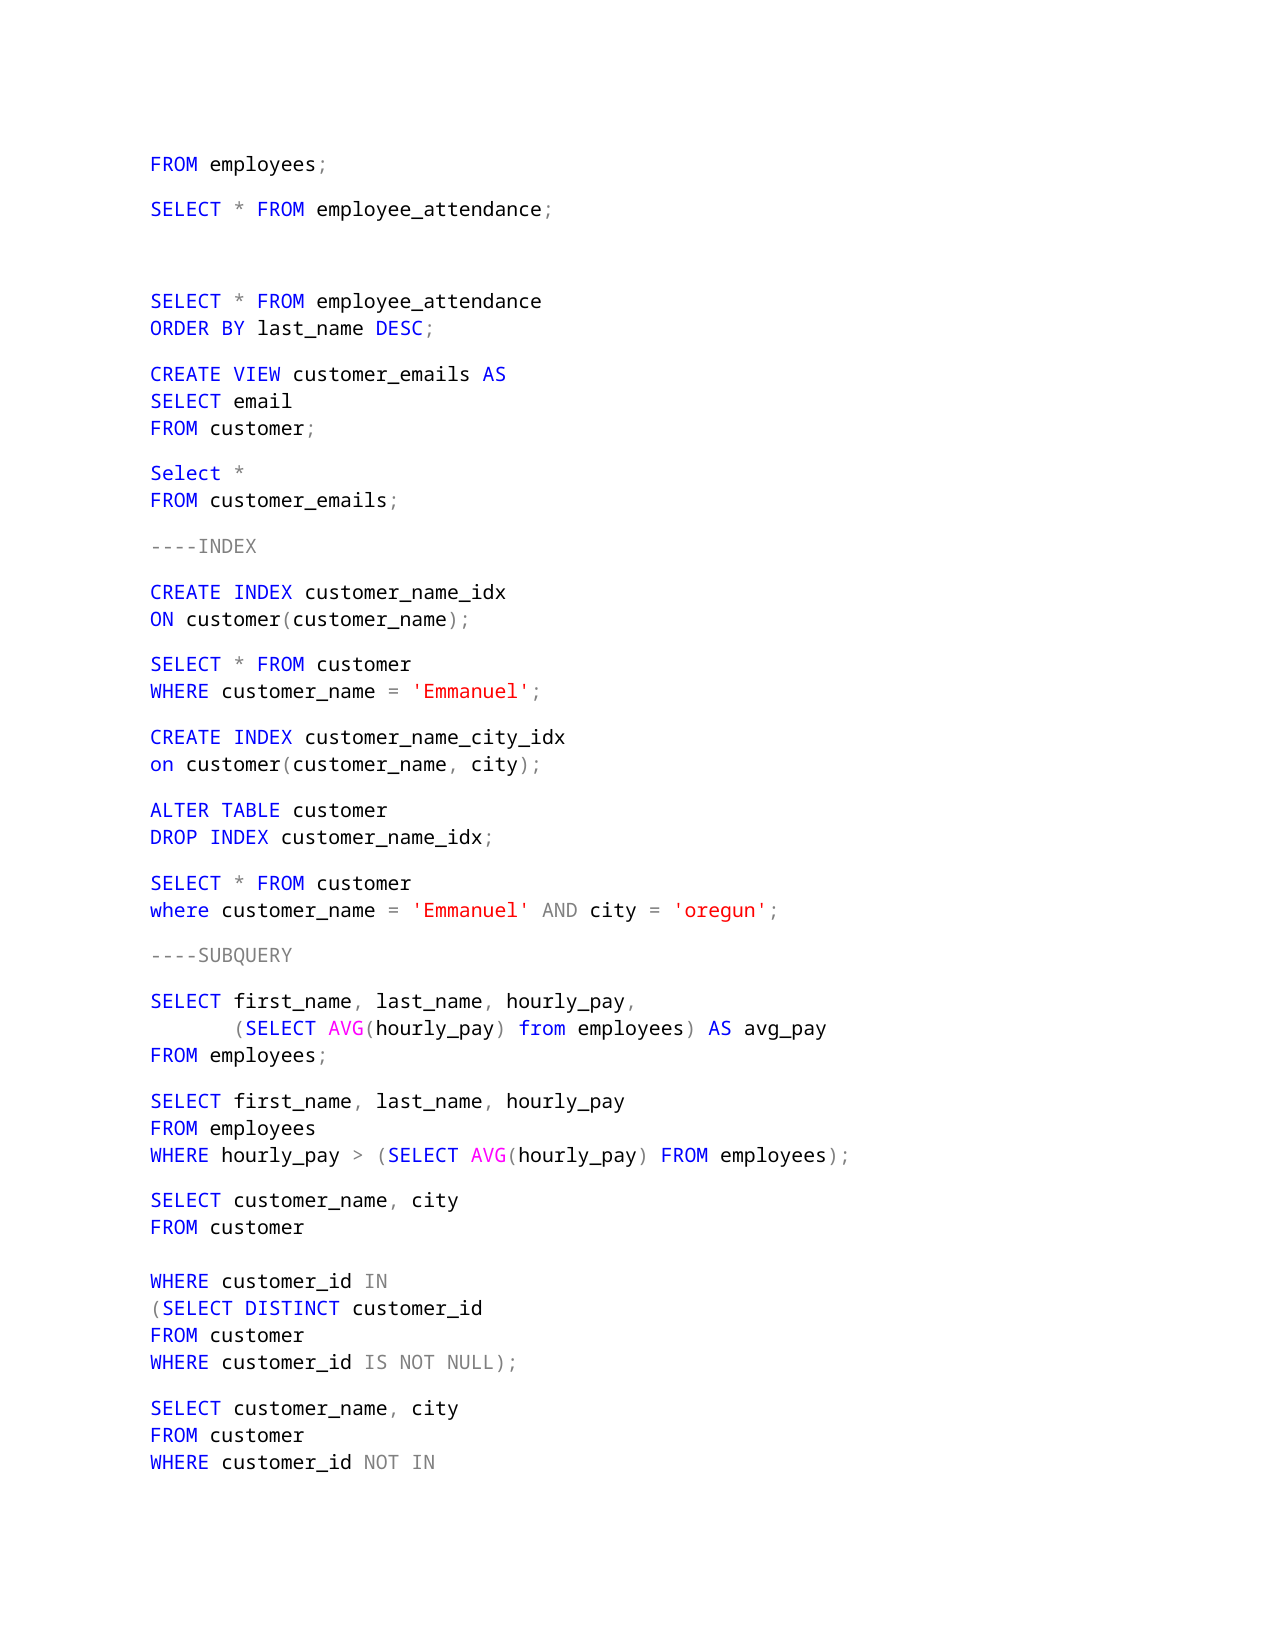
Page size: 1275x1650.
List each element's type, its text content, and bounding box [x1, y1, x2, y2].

text SELECT * FROM customer [150, 869, 1125, 896]
text CREATE INDEX customer_name_idx [150, 578, 1125, 605]
text WHERE customer_id NOT IN [150, 1448, 1125, 1475]
text SELECT * FROM employee_attendance [150, 287, 1125, 314]
text SELECT * FROM employee_attendance; [150, 196, 1125, 223]
text where customer_name = 'Emmanuel' AND city = 'oregun'; [150, 896, 1125, 923]
text DROP INDEX customer_name_idx; [150, 823, 1125, 850]
text SELECT first_name, last_name, hourly_pay [150, 1087, 1125, 1114]
text FROM employees; [150, 1041, 1125, 1068]
text FROM customer [150, 1214, 1125, 1241]
text WHERE hourly_pay > (SELECT AVG(hourly_pay) FROM employees); [150, 1141, 1125, 1168]
text CREATE INDEX customer_name_city_idx [150, 723, 1125, 750]
text WHERE customer_id IN [150, 1268, 1125, 1294]
text ----SUBQUERY [150, 942, 1125, 968]
text Select * [150, 459, 1125, 487]
text WHERE customer_id IS NOT NULL); [150, 1348, 1125, 1376]
text on customer(customer_name, city); [150, 750, 1125, 777]
text (SELECT AVG(hourly_pay) from employees) AS avg_pay [150, 1014, 1125, 1041]
text FROM customer_emails; [150, 487, 1125, 513]
text CREATE VIEW customer_emails AS [150, 360, 1125, 387]
text SELECT customer_name, city [150, 1394, 1125, 1421]
text (SELECT DISTINCT customer_id [150, 1294, 1125, 1322]
text ----INDEX [150, 532, 1125, 559]
text SELECT customer_name, city [150, 1187, 1125, 1214]
text SELECT * FROM customer [150, 651, 1125, 678]
text FROM customer [150, 1421, 1125, 1448]
text ON customer(customer_name); [150, 605, 1125, 632]
text FROM employees; [150, 150, 1125, 177]
text FROM customer; [150, 414, 1125, 441]
text SELECT first_name, last_name, hourly_pay, [150, 987, 1125, 1014]
text WHERE customer_name = 'Emmanuel'; [150, 678, 1125, 705]
text FROM customer [150, 1322, 1125, 1348]
text ORDER BY last_name DESC; [150, 314, 1125, 341]
text ALTER TABLE customer [150, 796, 1125, 823]
text SELECT email [150, 387, 1125, 414]
text FROM employees [150, 1114, 1125, 1141]
